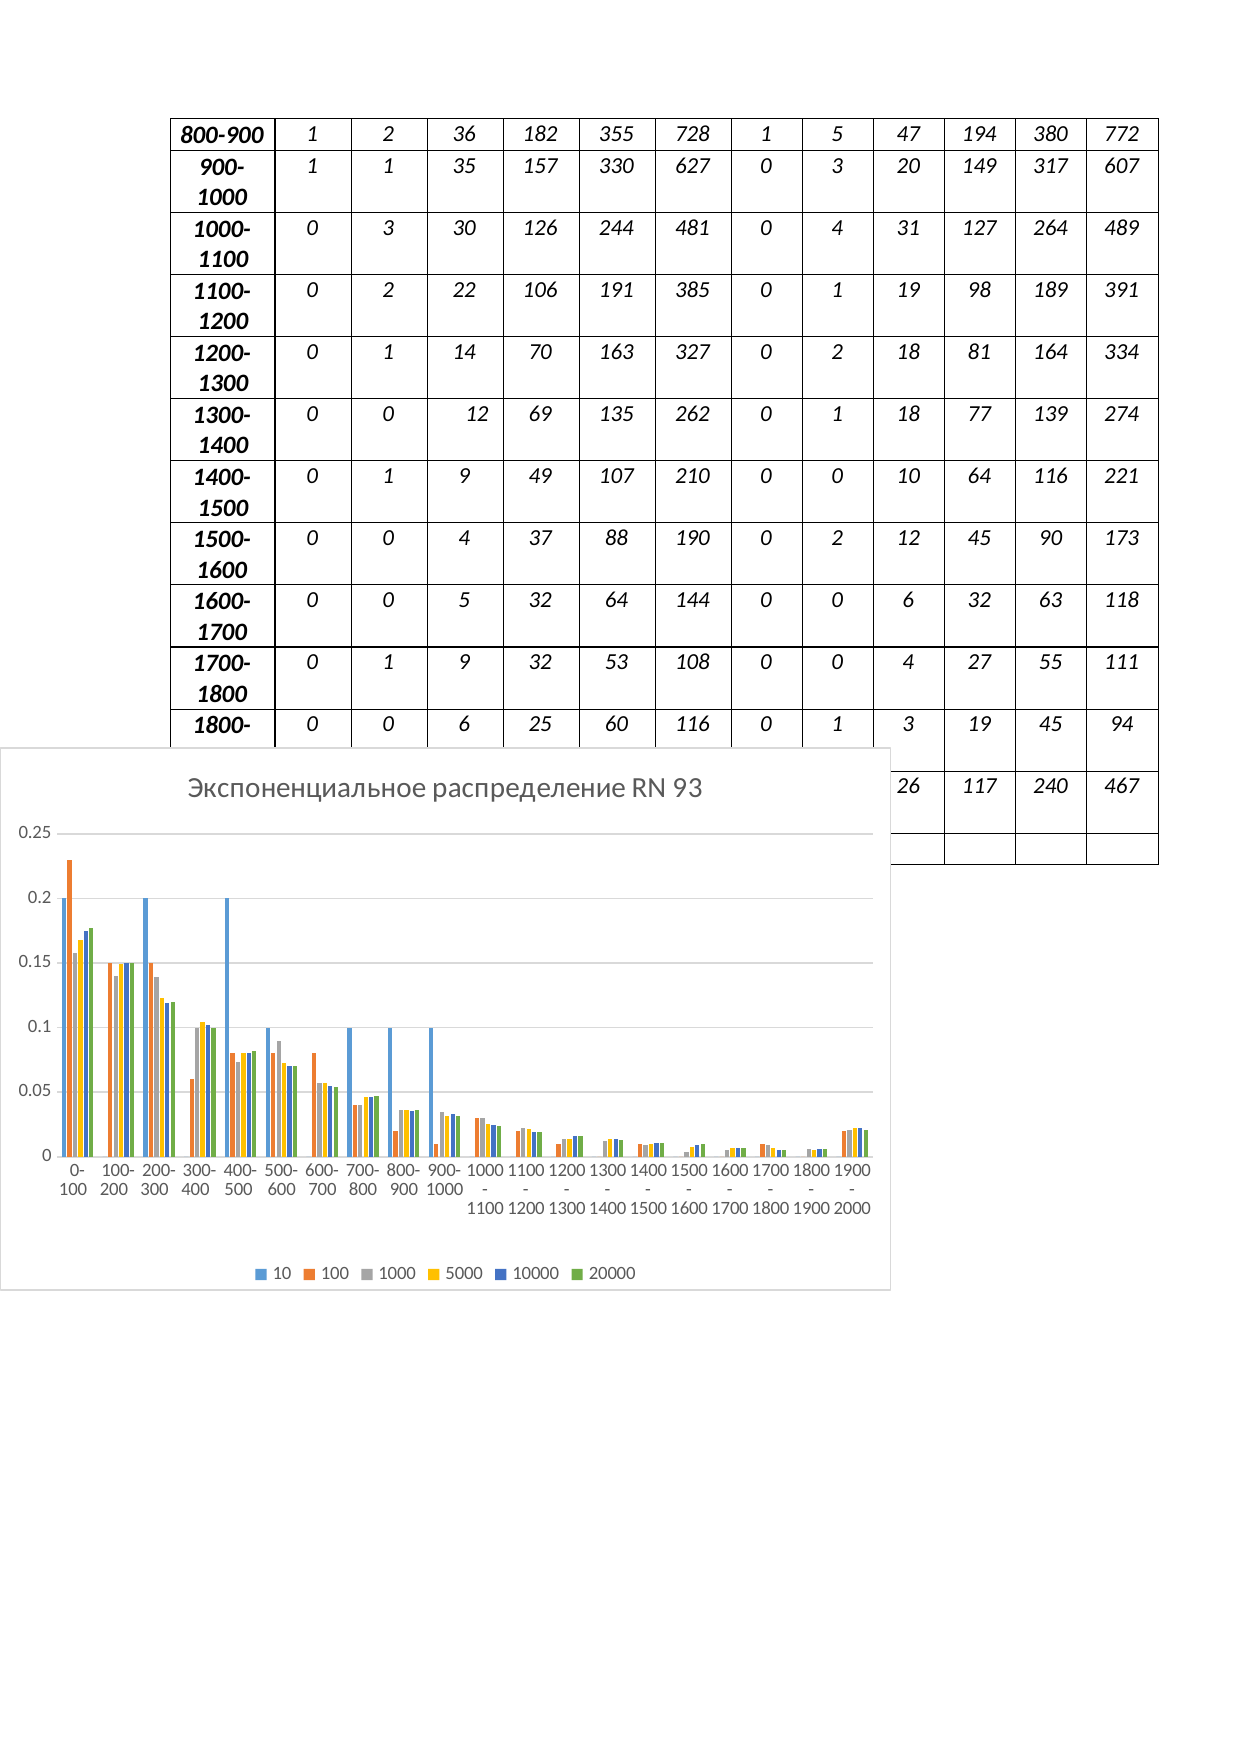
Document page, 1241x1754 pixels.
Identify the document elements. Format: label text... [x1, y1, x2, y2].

table_cell 1700-1800 [171, 648, 274, 708]
table_cell 1 [276, 119, 351, 150]
table_cell 1600-1700 [171, 585, 274, 646]
table_cell 32 [945, 585, 1015, 646]
table_cell 98 [945, 275, 1015, 336]
table_cell 182 [504, 119, 579, 150]
table_cell 1 [352, 151, 427, 212]
table_cell 135 [580, 399, 655, 460]
table_cell 0 [732, 710, 802, 747]
table_cell 117 [945, 772, 1015, 833]
table_cell 1400-1500 [171, 461, 274, 522]
table_cell 18 [874, 337, 944, 398]
table_cell 173 [1087, 523, 1158, 584]
table_cell 772 [1087, 119, 1158, 150]
table_cell 64 [945, 461, 1015, 522]
table_cell 164 [1016, 337, 1086, 398]
table_cell 0 [732, 648, 802, 708]
table_cell 0 [803, 648, 873, 708]
table_cell 221 [1087, 461, 1158, 522]
table_cell 1 [276, 151, 351, 212]
table_cell 0 [732, 151, 802, 212]
table_cell [945, 834, 1015, 864]
table_cell 391 [1087, 275, 1158, 336]
table_cell 1100-1200 [171, 275, 274, 336]
table_cell 467 [1087, 772, 1158, 833]
table_cell 127 [945, 213, 1015, 274]
table_cell 1 [352, 461, 427, 522]
table_cell 0 [732, 337, 802, 398]
table_cell 0 [276, 213, 351, 274]
table_cell 0 [732, 275, 802, 336]
table_cell 14 [428, 337, 503, 398]
table_cell 0 [732, 461, 802, 522]
table_cell 1 [352, 337, 427, 398]
table_cell 1 [803, 710, 873, 747]
table_cell 19 [874, 275, 944, 336]
table_cell 69 [504, 399, 579, 460]
table_cell 12 [428, 399, 503, 460]
table_cell 0 [732, 585, 802, 646]
table_cell 0 [276, 461, 351, 522]
table_cell 189 [1016, 275, 1086, 336]
table_cell 2 [803, 337, 873, 398]
table_cell 88 [580, 523, 655, 584]
table_cell 262 [656, 399, 731, 460]
table_cell 0 [732, 523, 802, 584]
table_cell 0 [803, 585, 873, 646]
table_cell 1200-1300 [171, 337, 274, 398]
table_cell 108 [656, 648, 731, 708]
table_cell 385 [656, 275, 731, 336]
table_cell 3 [352, 213, 427, 274]
table_cell 90 [1016, 523, 1086, 584]
table_cell 2 [803, 523, 873, 584]
table_cell 81 [945, 337, 1015, 398]
table_cell 5 [803, 119, 873, 150]
table_cell 49 [504, 461, 579, 522]
table_cell 317 [1016, 151, 1086, 212]
table_cell 30 [428, 213, 503, 274]
table_cell 107 [580, 461, 655, 522]
table_cell 53 [580, 648, 655, 708]
table_cell 2 [352, 119, 427, 150]
table_cell 27 [945, 648, 1015, 708]
table_cell 1 [803, 275, 873, 336]
table_cell 36 [428, 119, 503, 150]
table_cell [1016, 834, 1086, 864]
table_cell 3 [803, 151, 873, 212]
table_cell 25 [504, 710, 579, 747]
table_cell [1087, 834, 1158, 864]
table_cell 191 [580, 275, 655, 336]
table_cell 0 [732, 399, 802, 460]
table_cell 64 [580, 585, 655, 646]
table_cell 264 [1016, 213, 1086, 274]
table_cell 240 [1016, 772, 1086, 833]
table_cell 2 [352, 275, 427, 336]
table_cell 163 [580, 337, 655, 398]
table_cell 20 [874, 151, 944, 212]
table_cell 0 [803, 461, 873, 522]
table_cell 244 [580, 213, 655, 274]
table_cell 0 [276, 585, 351, 646]
table_cell 0 [276, 523, 351, 584]
table_cell 0 [276, 337, 351, 398]
table_cell 0 [276, 399, 351, 460]
table_cell 26 [891, 772, 944, 833]
table_cell 32 [504, 648, 579, 708]
table_cell 37 [504, 523, 579, 584]
table_cell 900-1000 [171, 151, 274, 212]
table_cell 0 [276, 648, 351, 708]
table_cell 6 [874, 585, 944, 646]
table_cell 6 [428, 710, 503, 747]
table_cell 157 [504, 151, 579, 212]
table_cell 77 [945, 399, 1015, 460]
table_cell 5 [428, 585, 503, 646]
table_cell [891, 834, 944, 864]
table_cell 63 [1016, 585, 1086, 646]
table_cell 380 [1016, 119, 1086, 150]
table_cell 4 [803, 213, 873, 274]
table_cell 106 [504, 275, 579, 336]
table_cell 9 [428, 648, 503, 708]
table_cell 489 [1087, 213, 1158, 274]
table_cell 0 [276, 275, 351, 336]
table_cell 3 [874, 710, 944, 771]
table_cell 126 [504, 213, 579, 274]
table_cell 116 [656, 710, 731, 747]
table_cell 4 [428, 523, 503, 584]
table_cell 32 [504, 585, 579, 646]
table_cell 800-900 [171, 119, 274, 150]
table_cell 1 [732, 119, 802, 150]
table_cell 31 [874, 213, 944, 274]
table_cell 4 [874, 648, 944, 708]
table_cell 274 [1087, 399, 1158, 460]
table_cell 190 [656, 523, 731, 584]
table_cell 330 [580, 151, 655, 212]
table_cell 12 [874, 523, 944, 584]
table_cell 1300-1400 [171, 399, 274, 460]
table_cell 1800-1900 [171, 710, 274, 747]
table_cell 1000-1100 [171, 213, 274, 274]
table_cell 0 [352, 710, 427, 747]
table_cell 1 [803, 399, 873, 460]
table_cell 0 [276, 710, 351, 747]
table_cell 0 [352, 585, 427, 646]
table_cell 0 [352, 399, 427, 460]
table_cell 0 [352, 523, 427, 584]
table_cell 10 [874, 461, 944, 522]
table_cell 355 [580, 119, 655, 150]
table_cell 149 [945, 151, 1015, 212]
table_cell 35 [428, 151, 503, 212]
table_cell 118 [1087, 585, 1158, 646]
table_cell 728 [656, 119, 731, 150]
table_cell 60 [580, 710, 655, 747]
table_cell 9 [428, 461, 503, 522]
table_cell 0 [732, 213, 802, 274]
table_cell 70 [504, 337, 579, 398]
table_cell 481 [656, 213, 731, 274]
table_cell 334 [1087, 337, 1158, 398]
table_cell 45 [945, 523, 1015, 584]
table_cell 1 [352, 648, 427, 708]
table_cell 19 [945, 710, 1015, 771]
table_cell 45 [1016, 710, 1086, 771]
table_cell 139 [1016, 399, 1086, 460]
table_cell 116 [1016, 461, 1086, 522]
table_cell 607 [1087, 151, 1158, 212]
table_cell 18 [874, 399, 944, 460]
table_cell 194 [945, 119, 1015, 150]
table_cell 210 [656, 461, 731, 522]
table_cell 327 [656, 337, 731, 398]
table_cell 111 [1087, 648, 1158, 708]
table_cell 55 [1016, 648, 1086, 708]
table_cell 47 [874, 119, 944, 150]
table_cell 144 [656, 585, 731, 646]
table_cell 22 [428, 275, 503, 336]
table_cell 627 [656, 151, 731, 212]
table_cell 1500-1600 [171, 523, 274, 584]
table_cell 94 [1087, 710, 1158, 771]
